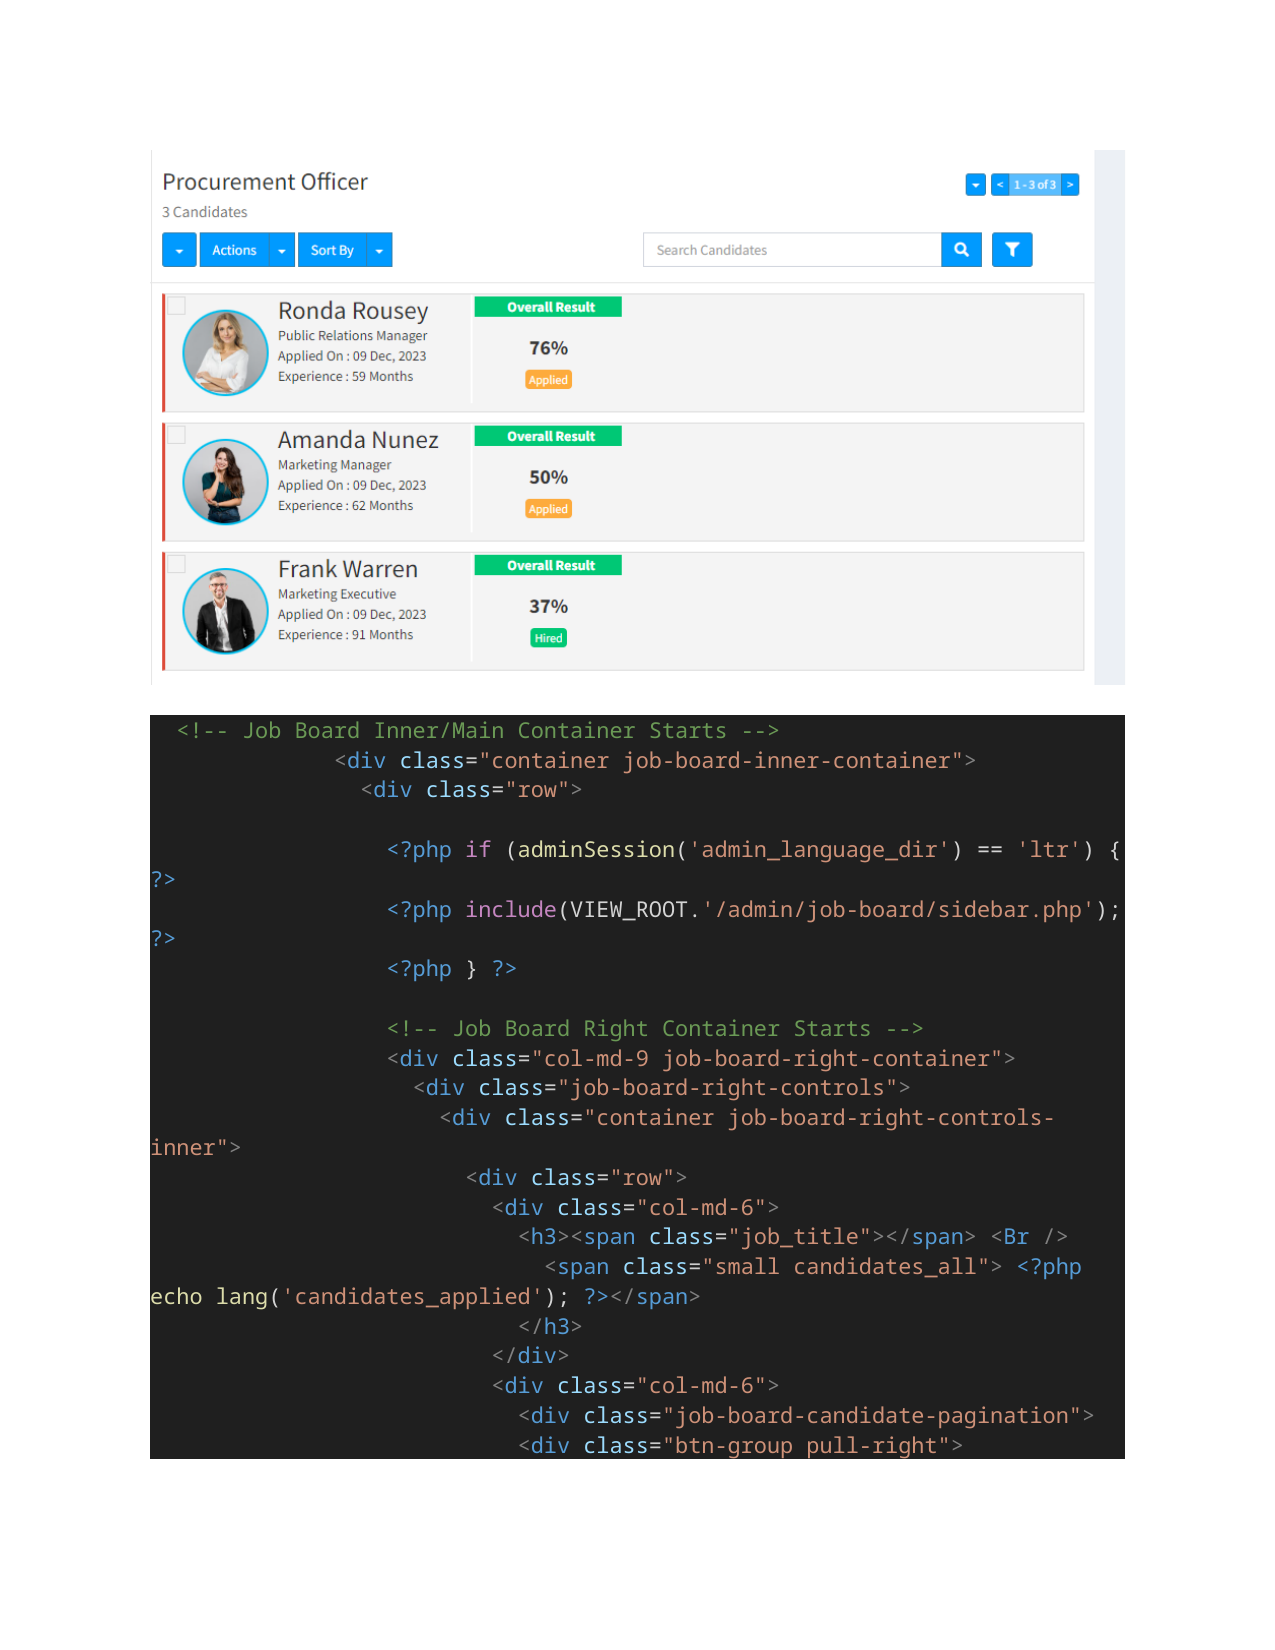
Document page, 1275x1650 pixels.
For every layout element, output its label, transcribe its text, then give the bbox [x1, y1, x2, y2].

text <div class="job-board-right-controls"> [150, 1072, 1125, 1102]
text <?php } ?> [150, 953, 1125, 983]
text <div class="btn-group pull-right"> [150, 1430, 1125, 1459]
text <?php include(VIEW_ROOT.'/admin/job-board/sidebar.php'); ?> [150, 893, 1125, 953]
text <!-- Job Board Inner/Main Container Starts --> [150, 715, 1125, 744]
text <div class="col-md-6"> [150, 1191, 1125, 1221]
text <h3><span class="job_title"></span> <Br /> [150, 1221, 1125, 1251]
picture [150, 150, 1125, 685]
text <div class="row"> [150, 1162, 1125, 1191]
text <!-- Job Board Right Container Starts --> [150, 1013, 1125, 1042]
text <div class="container job-board-right-controls-inner"> [150, 1102, 1125, 1162]
text </h3> [150, 1311, 1125, 1340]
text <div class="row"> [150, 774, 1125, 804]
text <?php if (adminSession('admin_language_dir') == 'ltr') { ?> [150, 834, 1125, 893]
text </div> [150, 1340, 1125, 1370]
text <div class="col-md-6"> [150, 1370, 1125, 1400]
text <div class="col-md-9 job-board-right-container"> [150, 1042, 1125, 1072]
text <div class="job-board-candidate-pagination"> [150, 1400, 1125, 1430]
text <span class="small candidates_all"> <?php echo lang('candidates_applied'); ?></span> [150, 1251, 1125, 1311]
text <div class="container job-board-inner-container"> [150, 744, 1125, 774]
